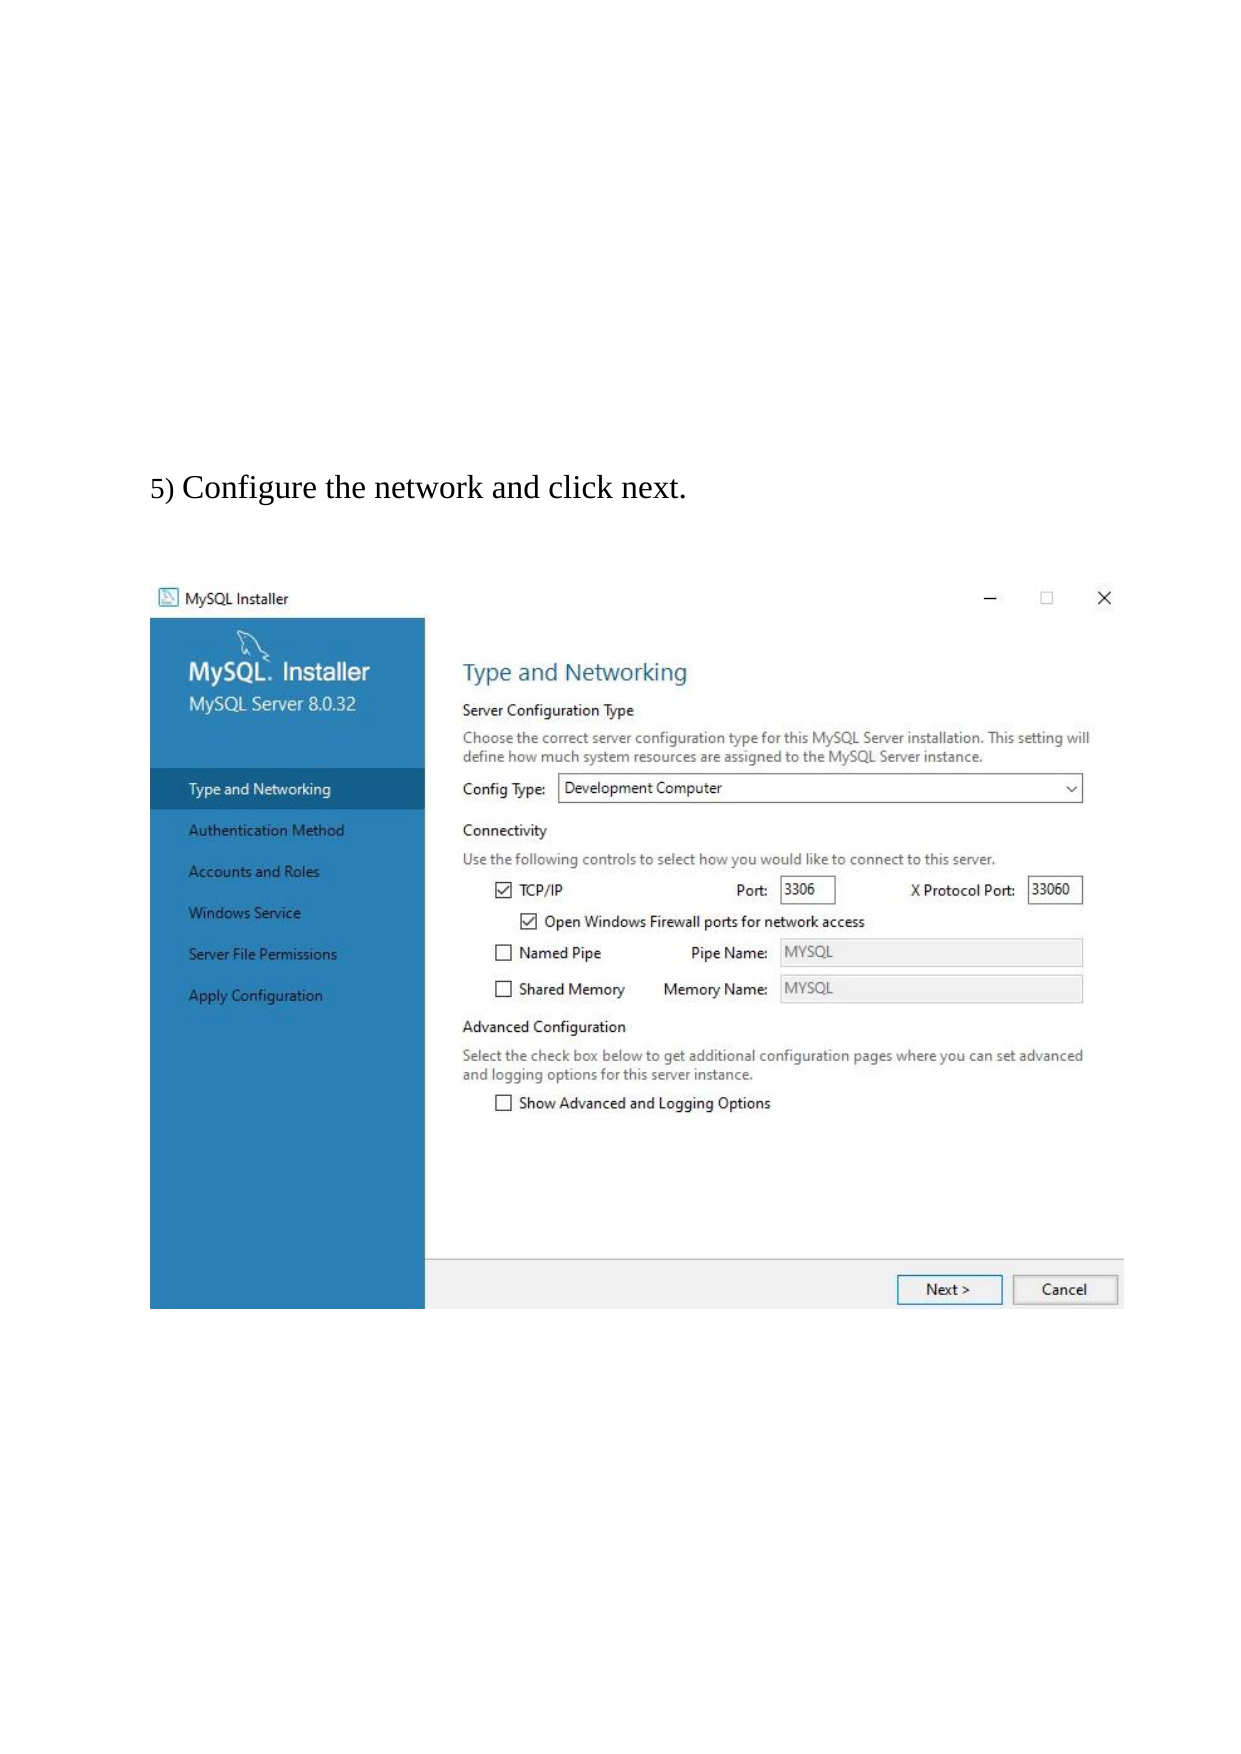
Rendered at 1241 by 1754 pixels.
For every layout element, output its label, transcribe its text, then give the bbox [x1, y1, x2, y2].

text 5) Configure the network and click next. [150, 467, 1090, 505]
